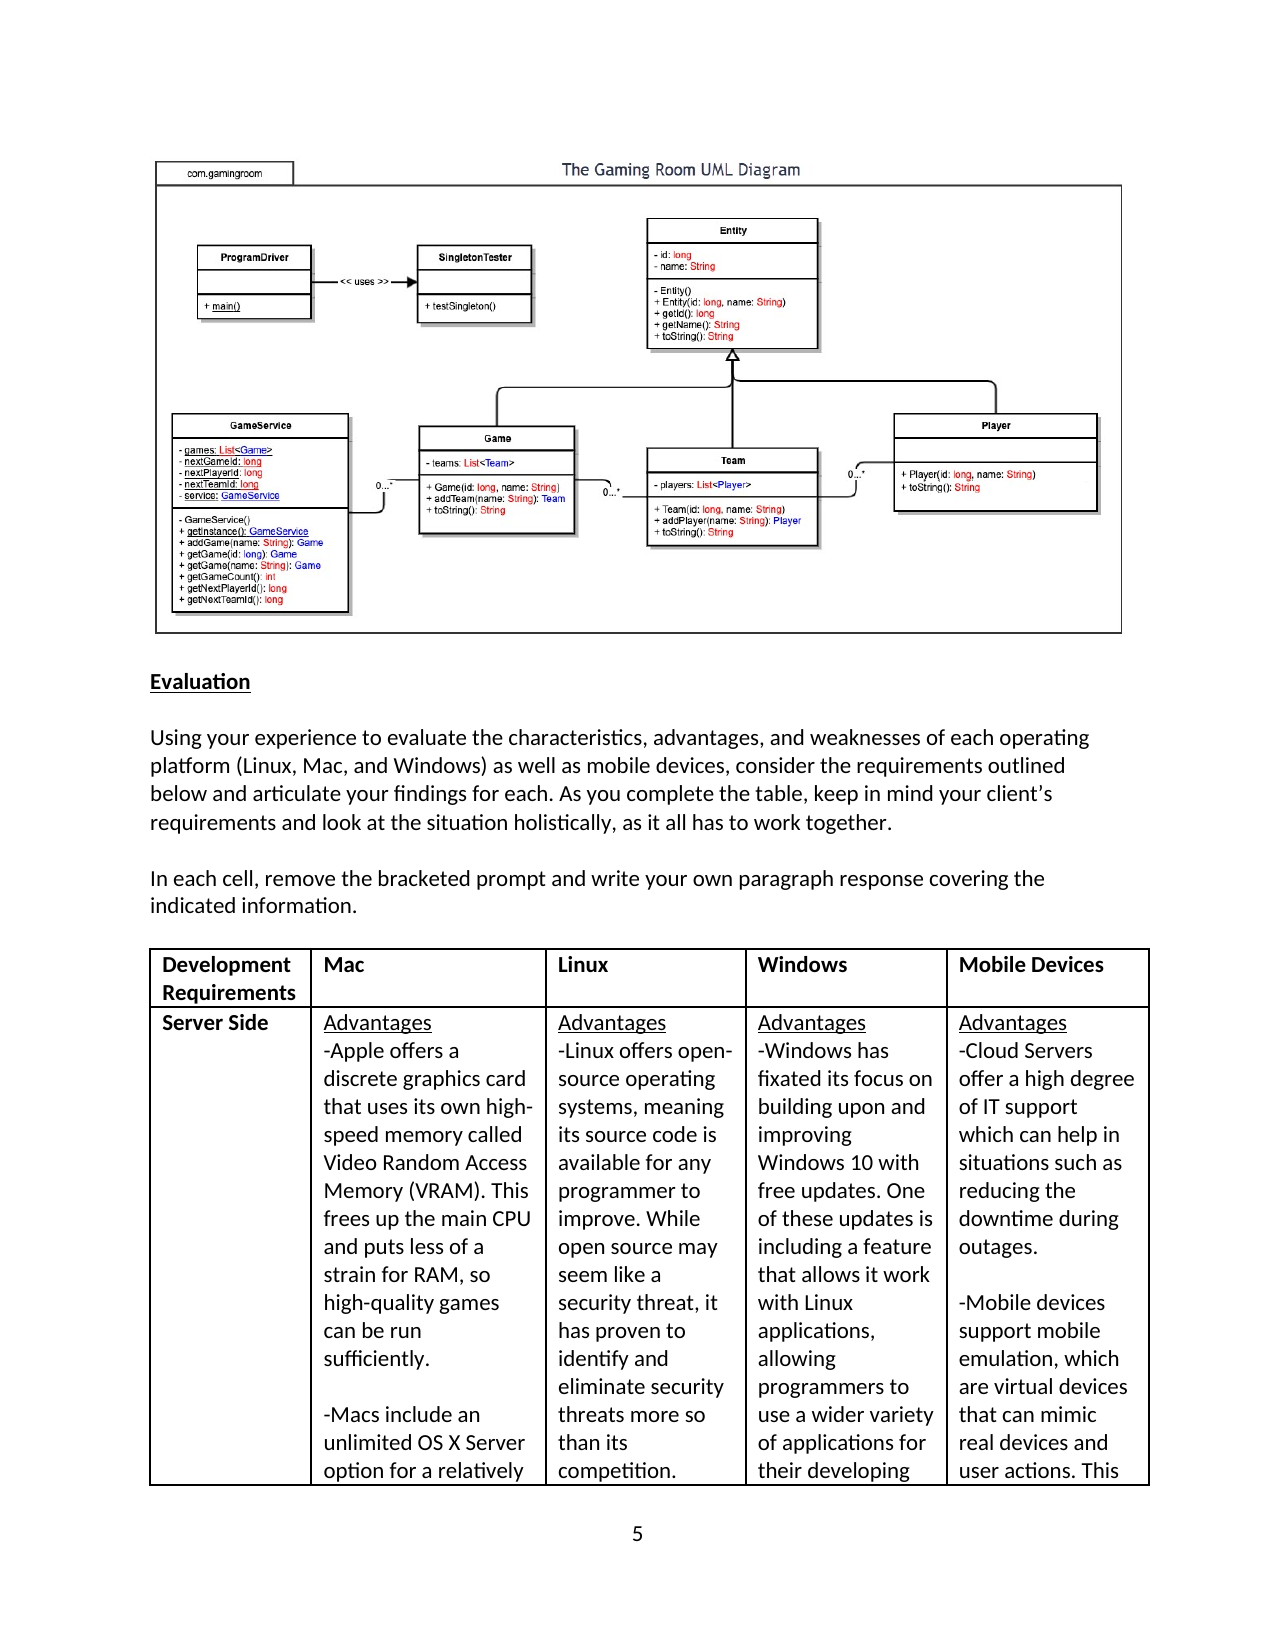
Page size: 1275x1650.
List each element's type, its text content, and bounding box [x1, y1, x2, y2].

subtitle Evaluation [150, 667, 1125, 696]
text In each cell, remove the bracketed prompt and write your own paragraph response covering the indicated information. [150, 864, 1125, 920]
table_cell Server Side [151, 1008, 310, 1484]
picture [150, 150, 1125, 640]
table_header Mac [312, 950, 545, 1006]
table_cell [747, 1008, 946, 1484]
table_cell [312, 1008, 545, 1484]
table_header Windows [747, 950, 946, 1006]
table_header Development Requirements [151, 950, 310, 1006]
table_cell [547, 1008, 745, 1484]
table_header Linux [547, 950, 745, 1006]
text Using your experience to evaluate the characteristics, advantages, and weaknesses of each operating platform (Linux, Mac, and Windows) as well as mobile devices, consider the requirements outlined below and articulate your findings for each. As you complete the table, keep in mind your client’s requirements and look at the situation holistically, as it all has to work together. [150, 723, 1125, 836]
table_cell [948, 1008, 1148, 1484]
table_header Mobile Devices [948, 950, 1148, 1006]
